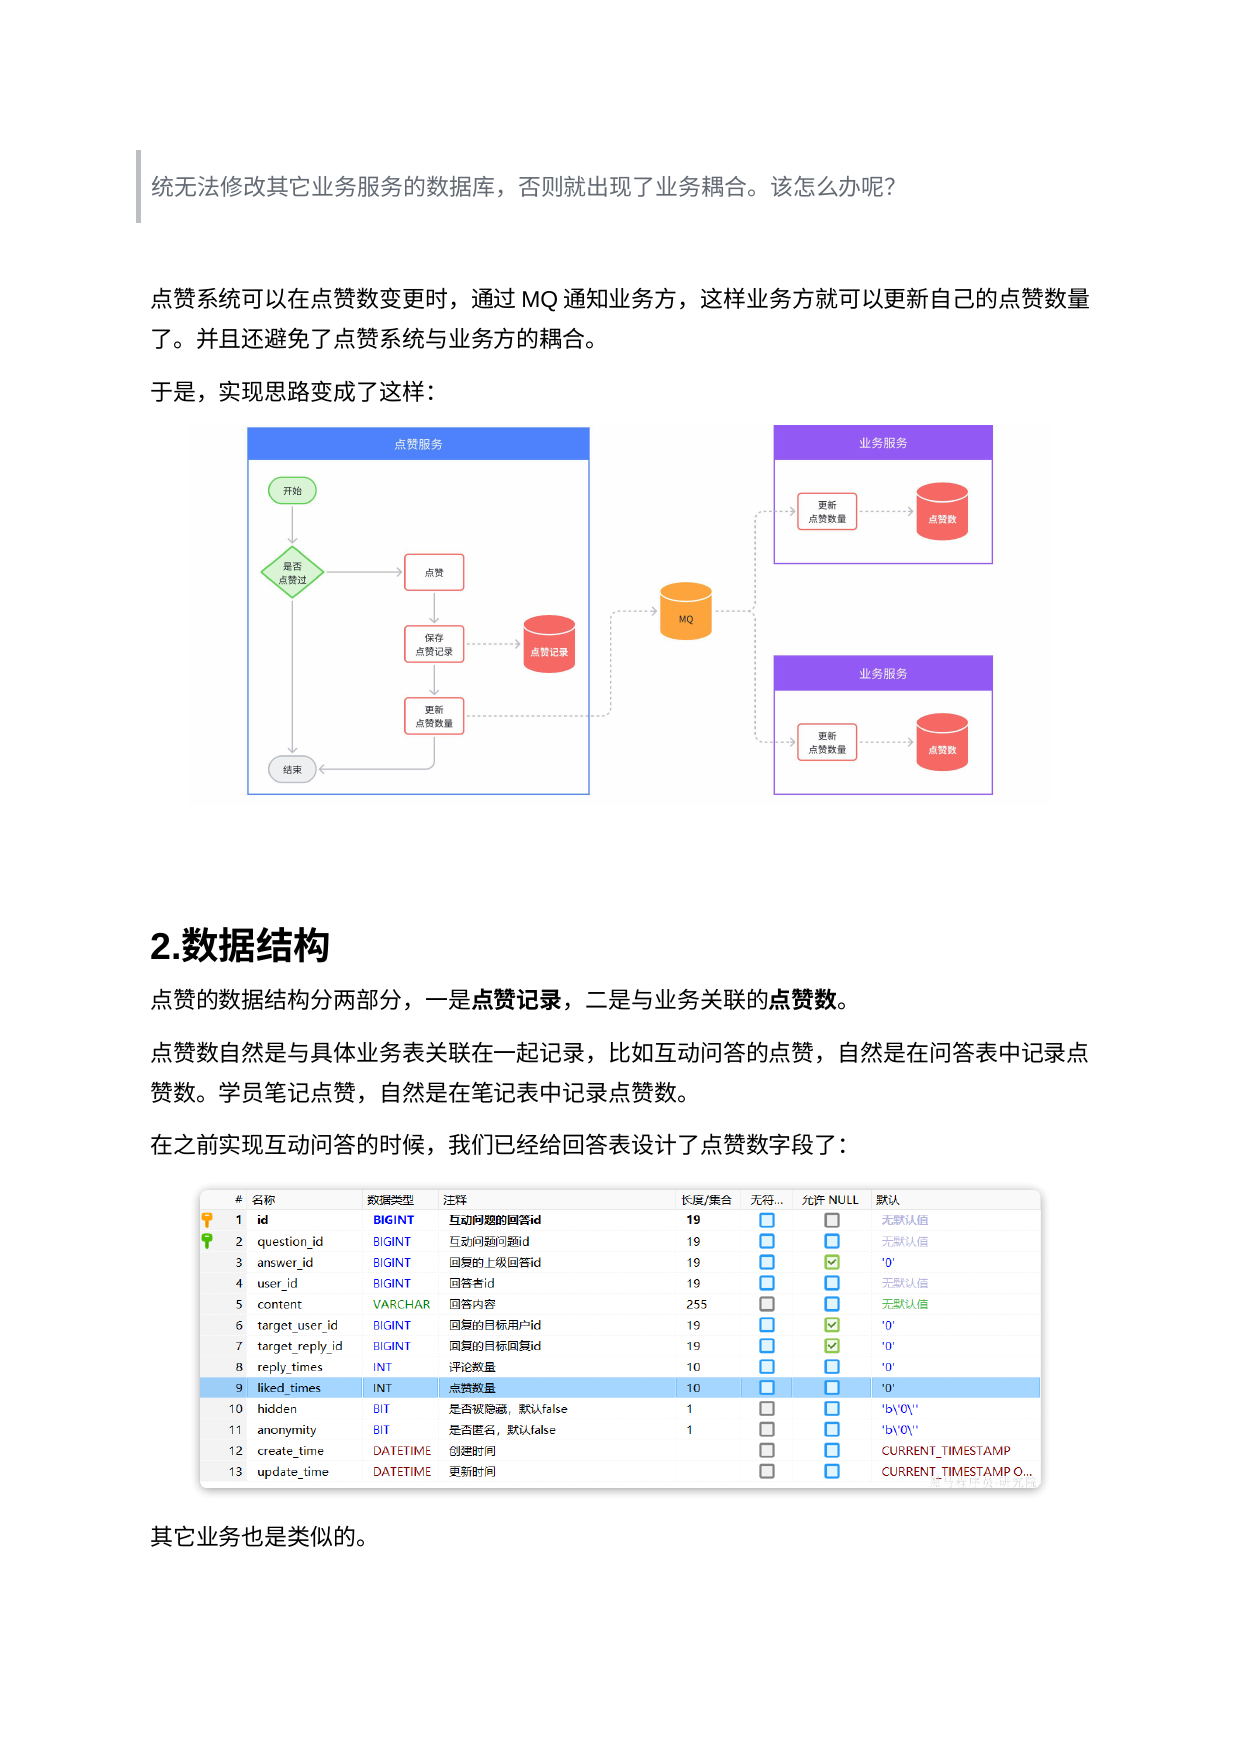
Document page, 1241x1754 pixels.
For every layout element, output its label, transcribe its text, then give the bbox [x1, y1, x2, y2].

picture [188, 1178, 1052, 1501]
text 点赞的数据结构分两部分，一是点赞记录，二是与业务关联的点赞数。 [150, 982, 1090, 1016]
text 点赞系统可以在点赞数变更时，通过MQ通知业务方，这样业务方就可以更新自己的点赞数量了。并且还避免了点赞系统与业务方的耦合。 [150, 281, 1090, 354]
text 在之前实现互动问答的时候，我们已经给回答表设计了点赞数字段了： [150, 1127, 1090, 1160]
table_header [141, 150, 1001, 223]
text 其它业务也是类似的。 [150, 1519, 1090, 1552]
picture [188, 425, 1052, 806]
text 于是，实现思路变成了这样： [150, 373, 1090, 407]
text 点赞数自然是与具体业务表关联在一起记录，比如互动问答的点赞，自然是在问答表中记录点赞数。学员笔记点赞，自然是在笔记表中记录点赞数。 [150, 1034, 1090, 1108]
